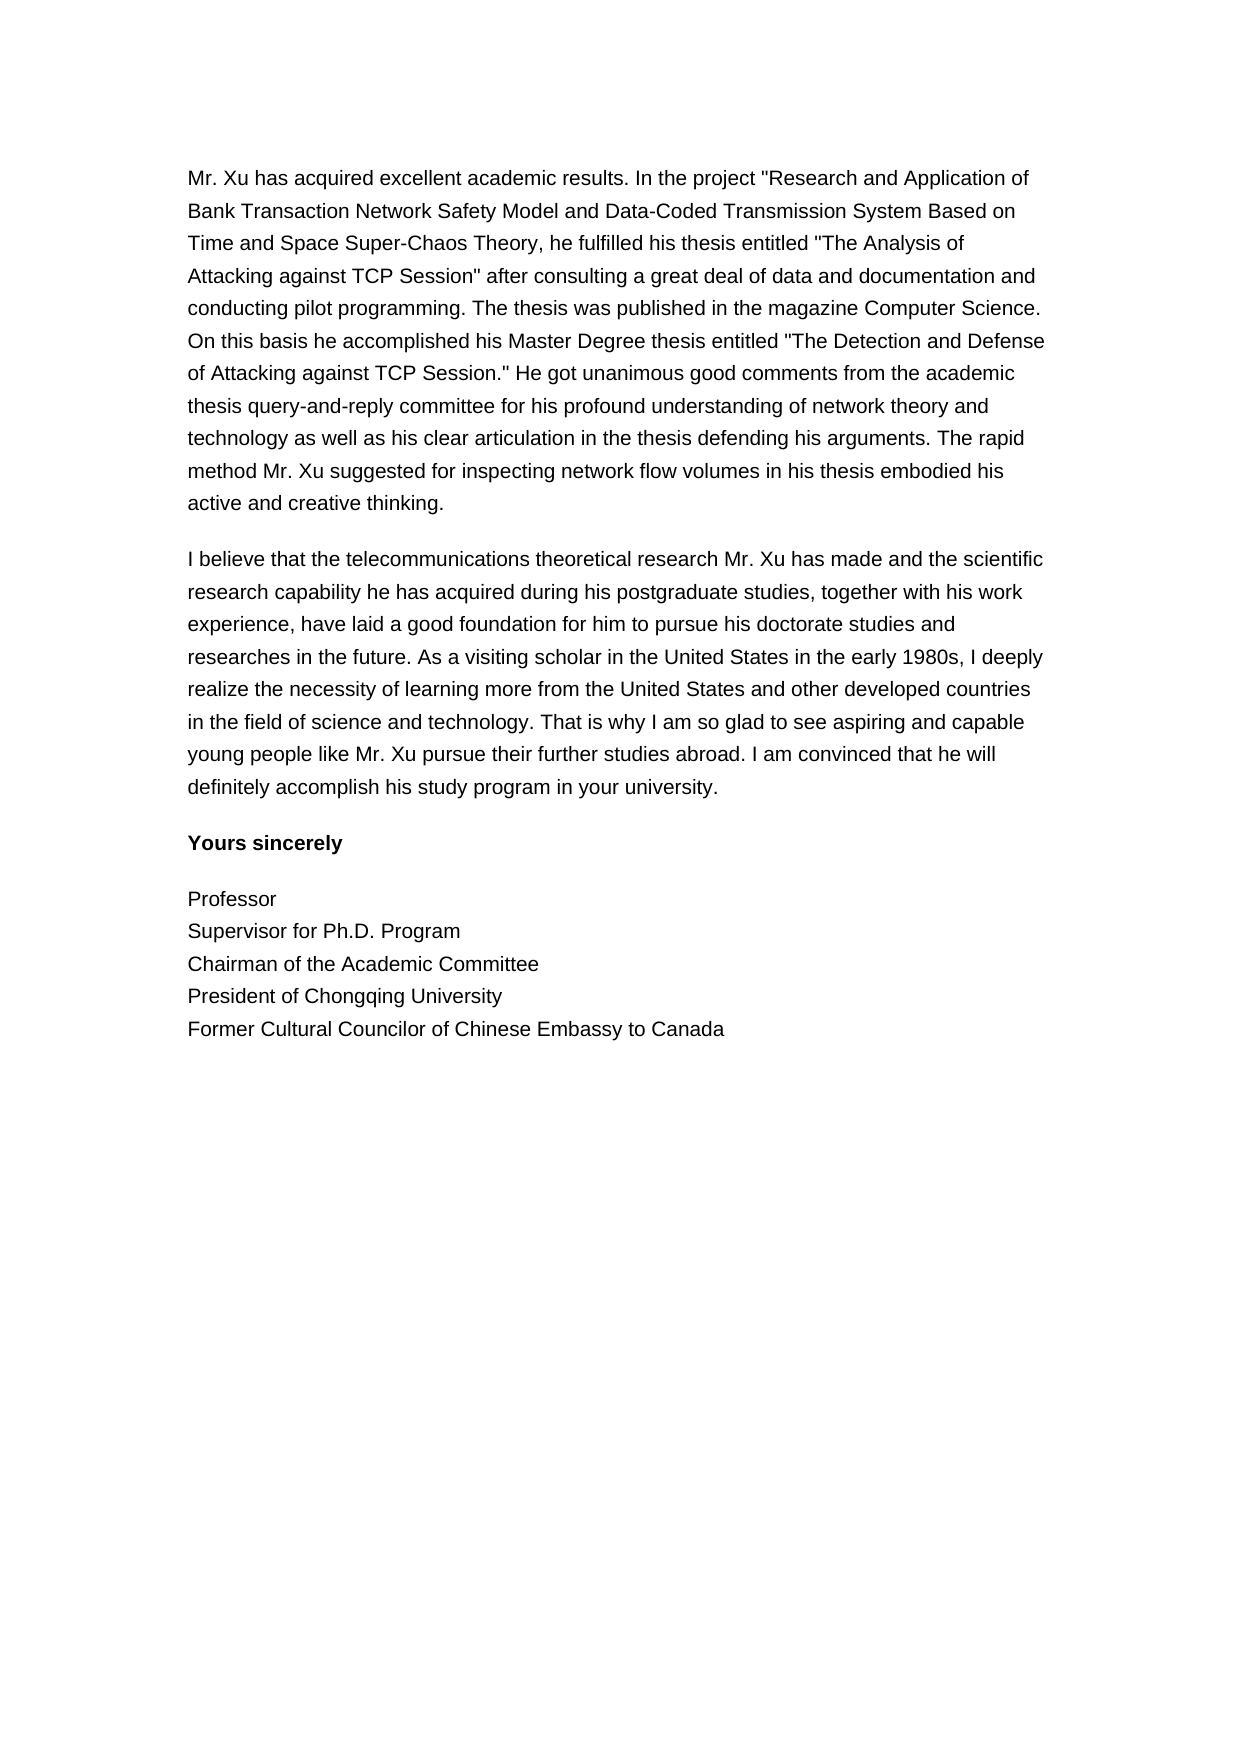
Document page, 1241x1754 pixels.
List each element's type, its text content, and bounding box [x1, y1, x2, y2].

text Mr. Xu has acquired excellent academic results. In the project "Research and Application of Bank Transaction Network Safety Model and Data-Coded Transmission System Based on Time and Space Super-Chaos Theory, he fulfilled his thesis entitled "The Analysis of Attacking against TCP Session" after consulting a great deal of data and documentation and conducting pilot programming. The thesis was published in the magazine Computer Science. On this basis he accomplished his Master Degree thesis entitled "The Detection and Defense of Attacking against TCP Session." He got unanimous good comments from the academic thesis query-and-reply committee for his profound understanding of network theory and technology as well as his clear articulation in the thesis defending his arguments. The rapid method Mr. Xu suggested for inspecting network flow volumes in his thesis embodied his active and creative thinking. [187, 162, 1053, 519]
text Yours sincerely [187, 826, 1053, 859]
text I believe that the telecommunications theoretical research Mr. Xu has made and the scientific research capability he has acquired during his postgraduate studies, together with his work experience, have laid a good foundation for him to pursue his doctorate studies and researches in the future. As a visiting scholar in the United States in the early 1980s, I deeply realize the necessity of learning more from the United States and other developed countries in the field of science and technology. That is why I am so glad to see aspiring and capable young people like Mr. Xu pursue their further studies abroad. I am convinced that he will definitely accomplish his study program in your university. [187, 543, 1053, 803]
text Professor Supervisor for Ph.D. Program Chairman of the Academic Committee President of Chongqing University Former Cultural Councilor of Chinese Embassy to Canada [187, 882, 1053, 1045]
